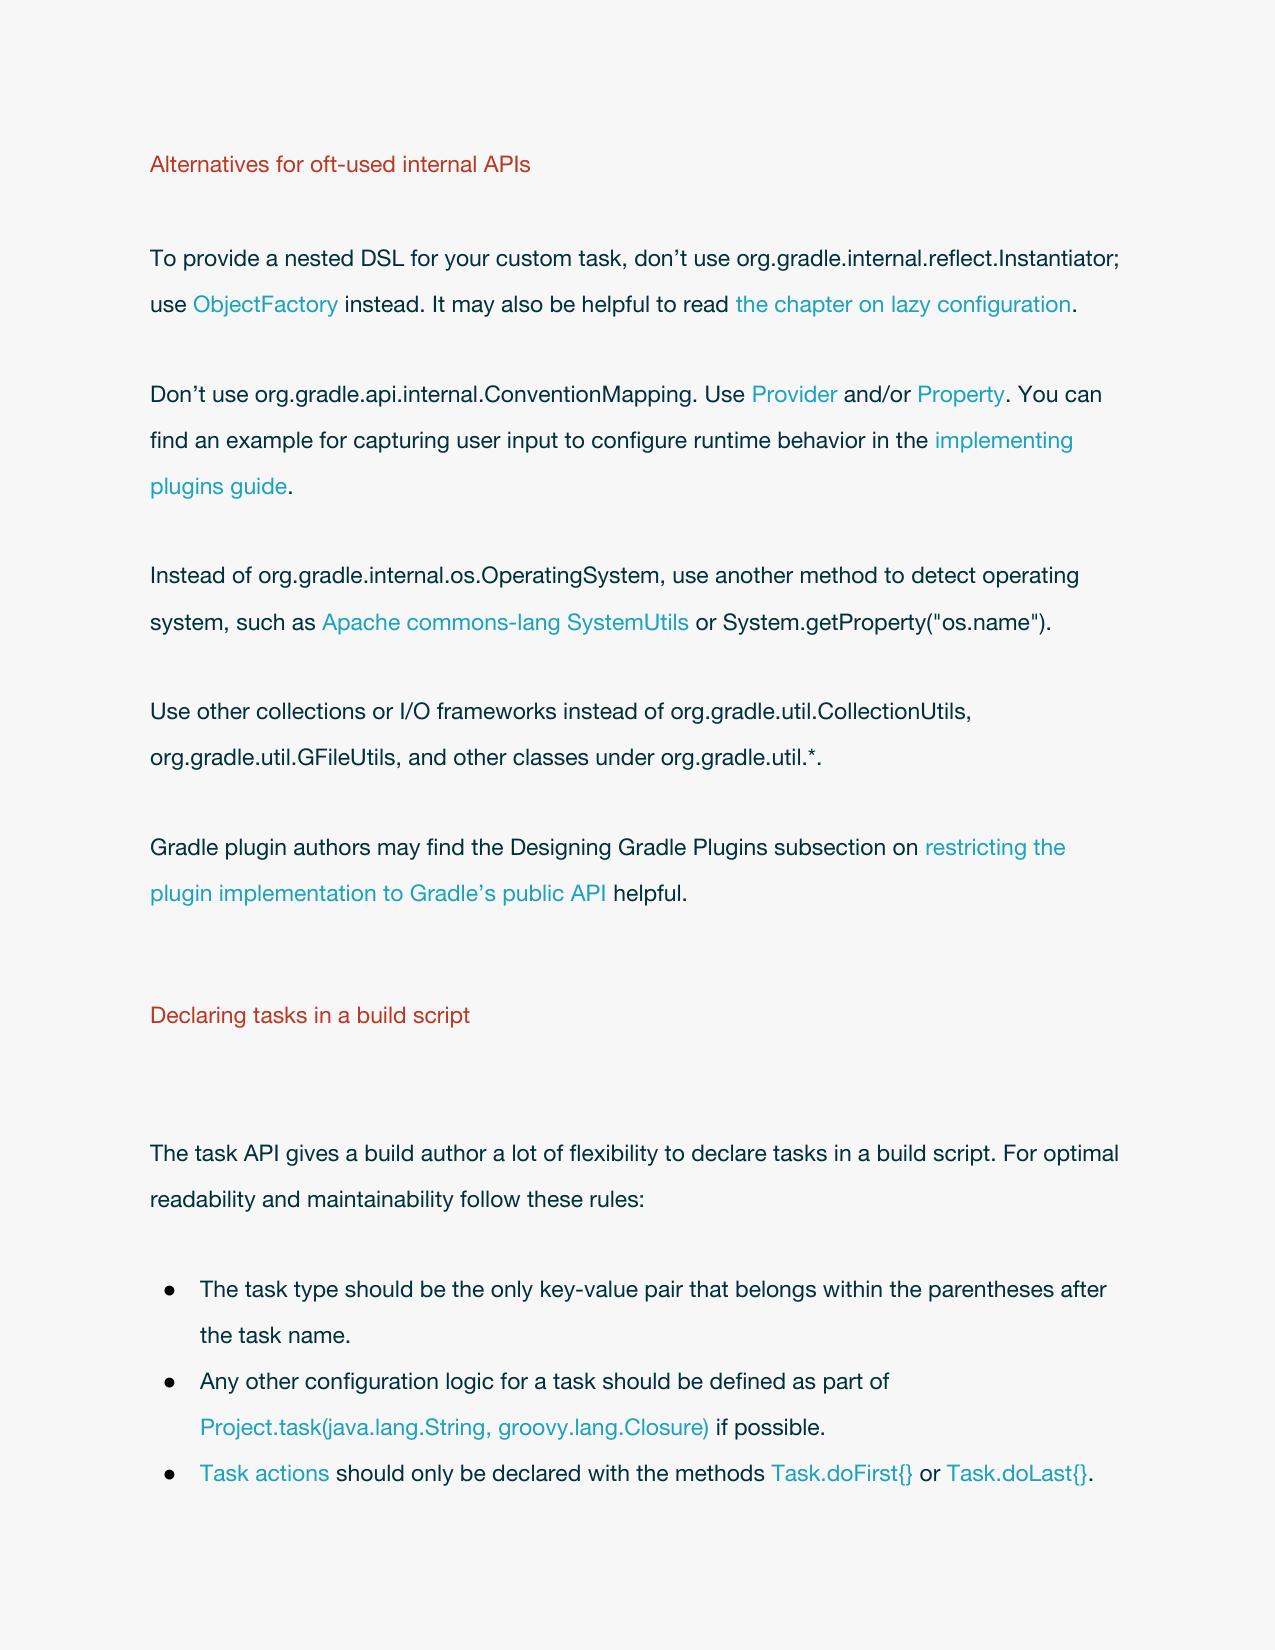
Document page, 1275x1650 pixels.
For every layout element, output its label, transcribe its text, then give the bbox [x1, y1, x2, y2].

text To provide a nested DSL for your custom task, don’t use org.gradle.internal.reflect.Instantiator; use ObjectFactory instead. It may also be helpful to read the chapter on lazy configuration. [150, 244, 1125, 319]
text The task API gives a build author a lot of flexibility to declare tasks in a build script. For optimal readability and maintainability follow these rules: [150, 1139, 1125, 1214]
list Any other configuration logic for a task should be defined as part of Project.task(java.lang.String, groovy.lang.Closure) if possible. [162, 1367, 1125, 1442]
list Task actions should only be declared with the methods Task.doFirst{} or Task.doLast{}. [162, 1459, 1125, 1488]
text Don’t use org.gradle.api.internal.ConventionMapping. Use Provider and/or Property. You can find an example for capturing user input to configure runtime behavior in the implementing plugins guide. [150, 380, 1125, 501]
list The task type should be the only key-value pair that belongs within the parentheses after the task name. [162, 1275, 1125, 1350]
text Instead of org.gradle.internal.os.OperatingSystem, use another method to detect operating system, such as Apache commons-lang SystemUtils or System.getProperty("os.name"). [150, 562, 1125, 637]
text Use other collections or I/O frameworks instead of org.gradle.util.CollectionUtils, org.gradle.util.GFileUtils, and other classes under org.gradle.util.*. [150, 697, 1125, 772]
text Gradle plugin authors may find the Designing Gradle Plugins subsection on restricting the plugin implementation to Gradle’s public API helpful. [150, 833, 1125, 908]
text Alternatives for oft-used internal APIs [150, 150, 1125, 179]
text Declaring tasks in a build script [150, 1002, 1125, 1030]
